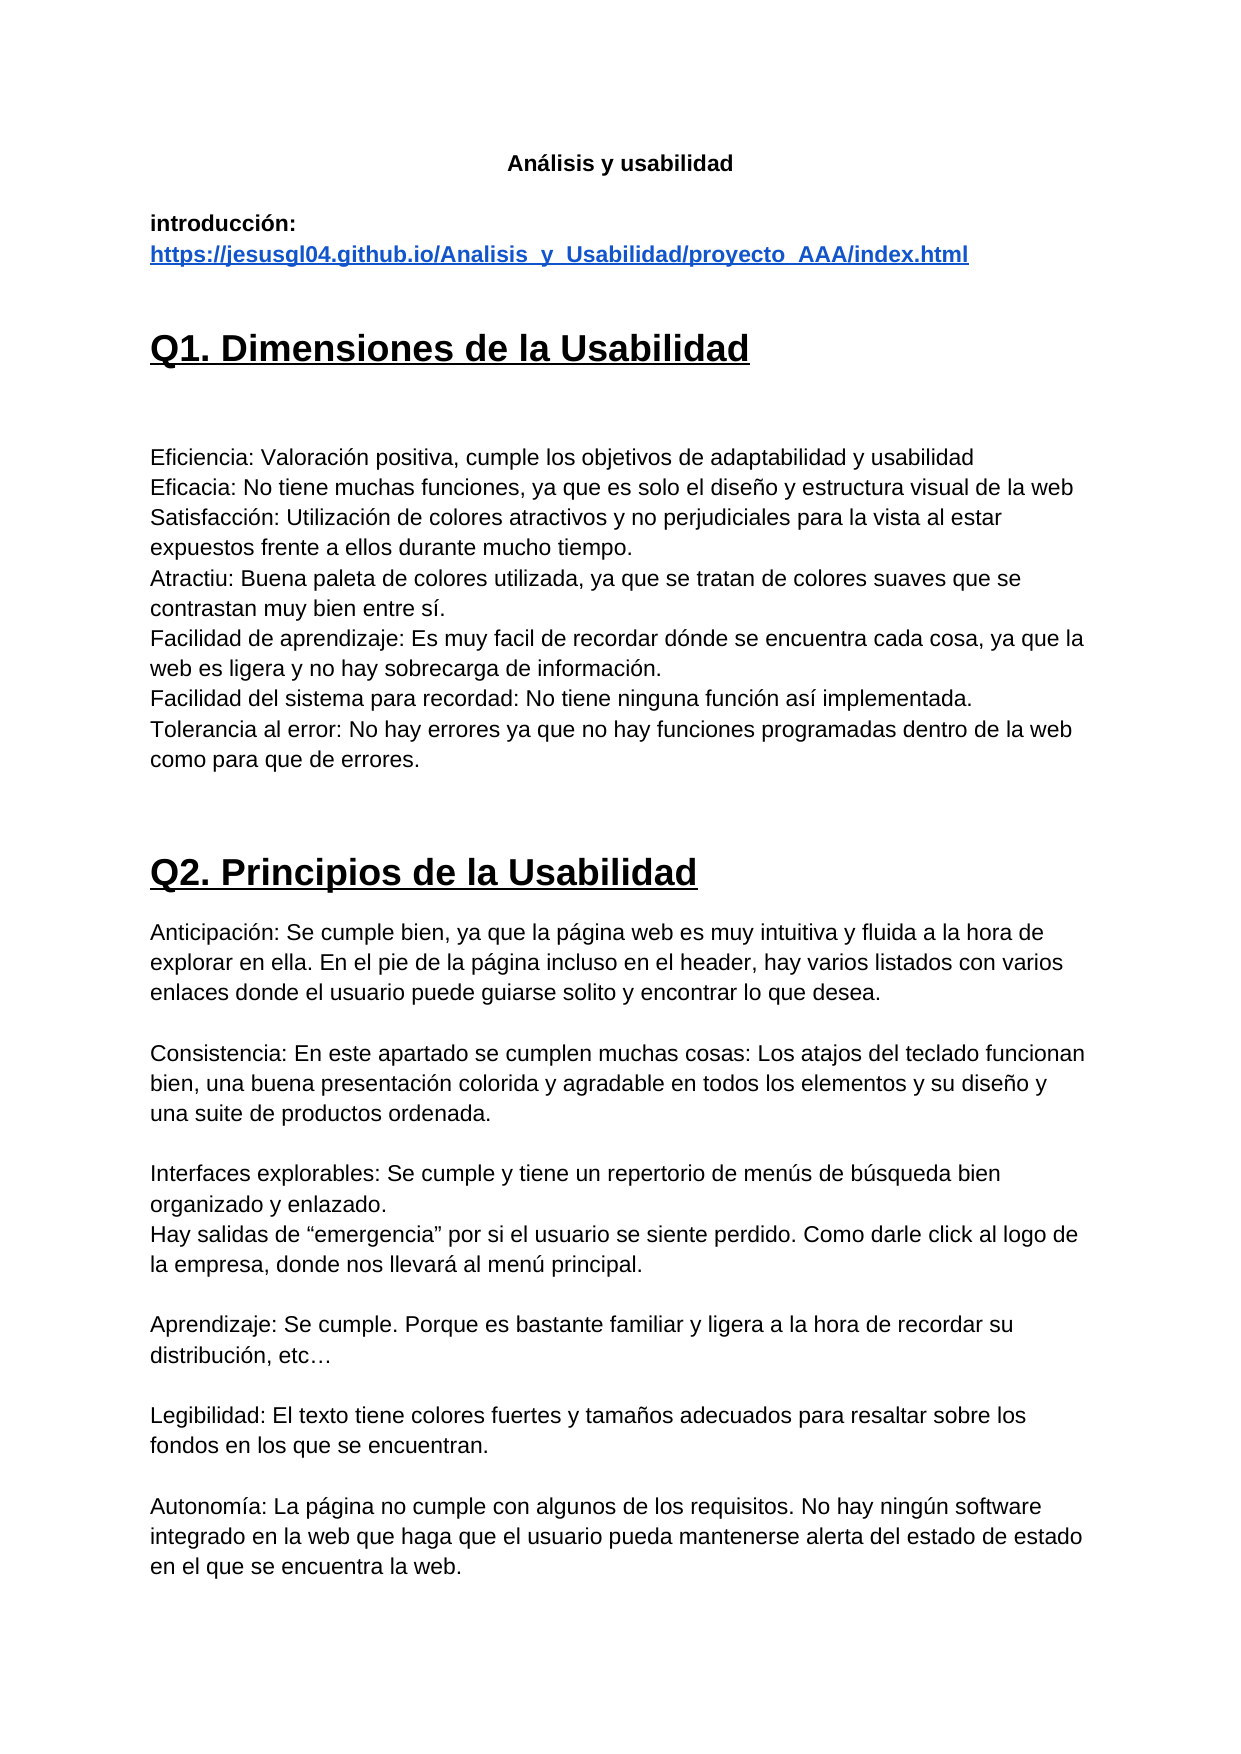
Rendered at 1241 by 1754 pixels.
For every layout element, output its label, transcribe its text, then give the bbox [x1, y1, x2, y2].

text Aprendizaje: Se cumple. Porque es bastante familiar y ligera a la hora de recordar su distribución, etc… [150, 1311, 1090, 1368]
text Eficiencia: Valoración positiva, cumple los objetivos de adaptabilidad y usabilidad [150, 444, 1090, 470]
text Legibilidad: El texto tiene colores fuertes y tamaños adecuados para resaltar sobre los fondos en los que se encuentran. [150, 1402, 1090, 1459]
text Análisis y usabilidad [150, 150, 1090, 176]
text Interfaces explorables: Se cumple y tiene un repertorio de menús de búsqueda bien organizado y enlazado. [150, 1160, 1090, 1217]
text Atractiu: Buena paleta de colores utilizada, ya que se tratan de colores suaves que se contrastan muy bien entre sí. [150, 564, 1090, 621]
text Autonomía: La página no cumple con algunos de los requisitos. No hay ningún software integrado en la web que haga que el usuario pueda mantenerse alerta del estado de estado en el que se encuentra la web. [150, 1493, 1090, 1579]
text Facilidad de aprendizaje: Es muy facil de recordar dónde se encuentra cada cosa, ya que la web es ligera y no hay sobrecarga de información. [150, 625, 1090, 682]
subtitle Q2. Principios de la Usabilidad [150, 851, 1090, 894]
text Satisfacción: Utilización de colores atractivos y no perjudiciales para la vista al estar expuestos frente a ellos durante mucho tiempo. [150, 504, 1090, 561]
text Anticipación: Se cumple bien, ya que la página web es muy intuitiva y fluida a la hora de explorar en ella. En el pie de la página incluso en el header, hay varios listados con varios enlaces donde el usuario puede guiarse solito y encontrar lo que desea. [150, 919, 1090, 1006]
text Hay salidas de “emergencia” por si el usuario se siente perdido. Como darle click al logo de la empresa, donde nos llevará al menú principal. [150, 1221, 1090, 1277]
text Tolerancia al error: No hay errores ya que no hay funciones programadas dentro de la web como para que de errores. [150, 716, 1090, 772]
text Consistencia: En este apartado se cumplen muchas cosas: Los atajos del teclado funcionan bien, una buena presentación colorida y agradable en todos los elementos y su diseño y una suite de productos ordenada. [150, 1039, 1090, 1126]
text Eficacia: No tiene muchas funciones, ya que es solo el diseño y estructura visual de la web [150, 474, 1090, 500]
text Facilidad del sistema para recordad: No tiene ninguna función así implementada. [150, 685, 1090, 712]
subtitle Q1. Dimensiones de la Usabilidad [150, 326, 1090, 369]
text introducción: https://jesusgl04.github.io/Analisis_y_Usabilidad/proyecto_AAA/index.html [150, 210, 1090, 267]
